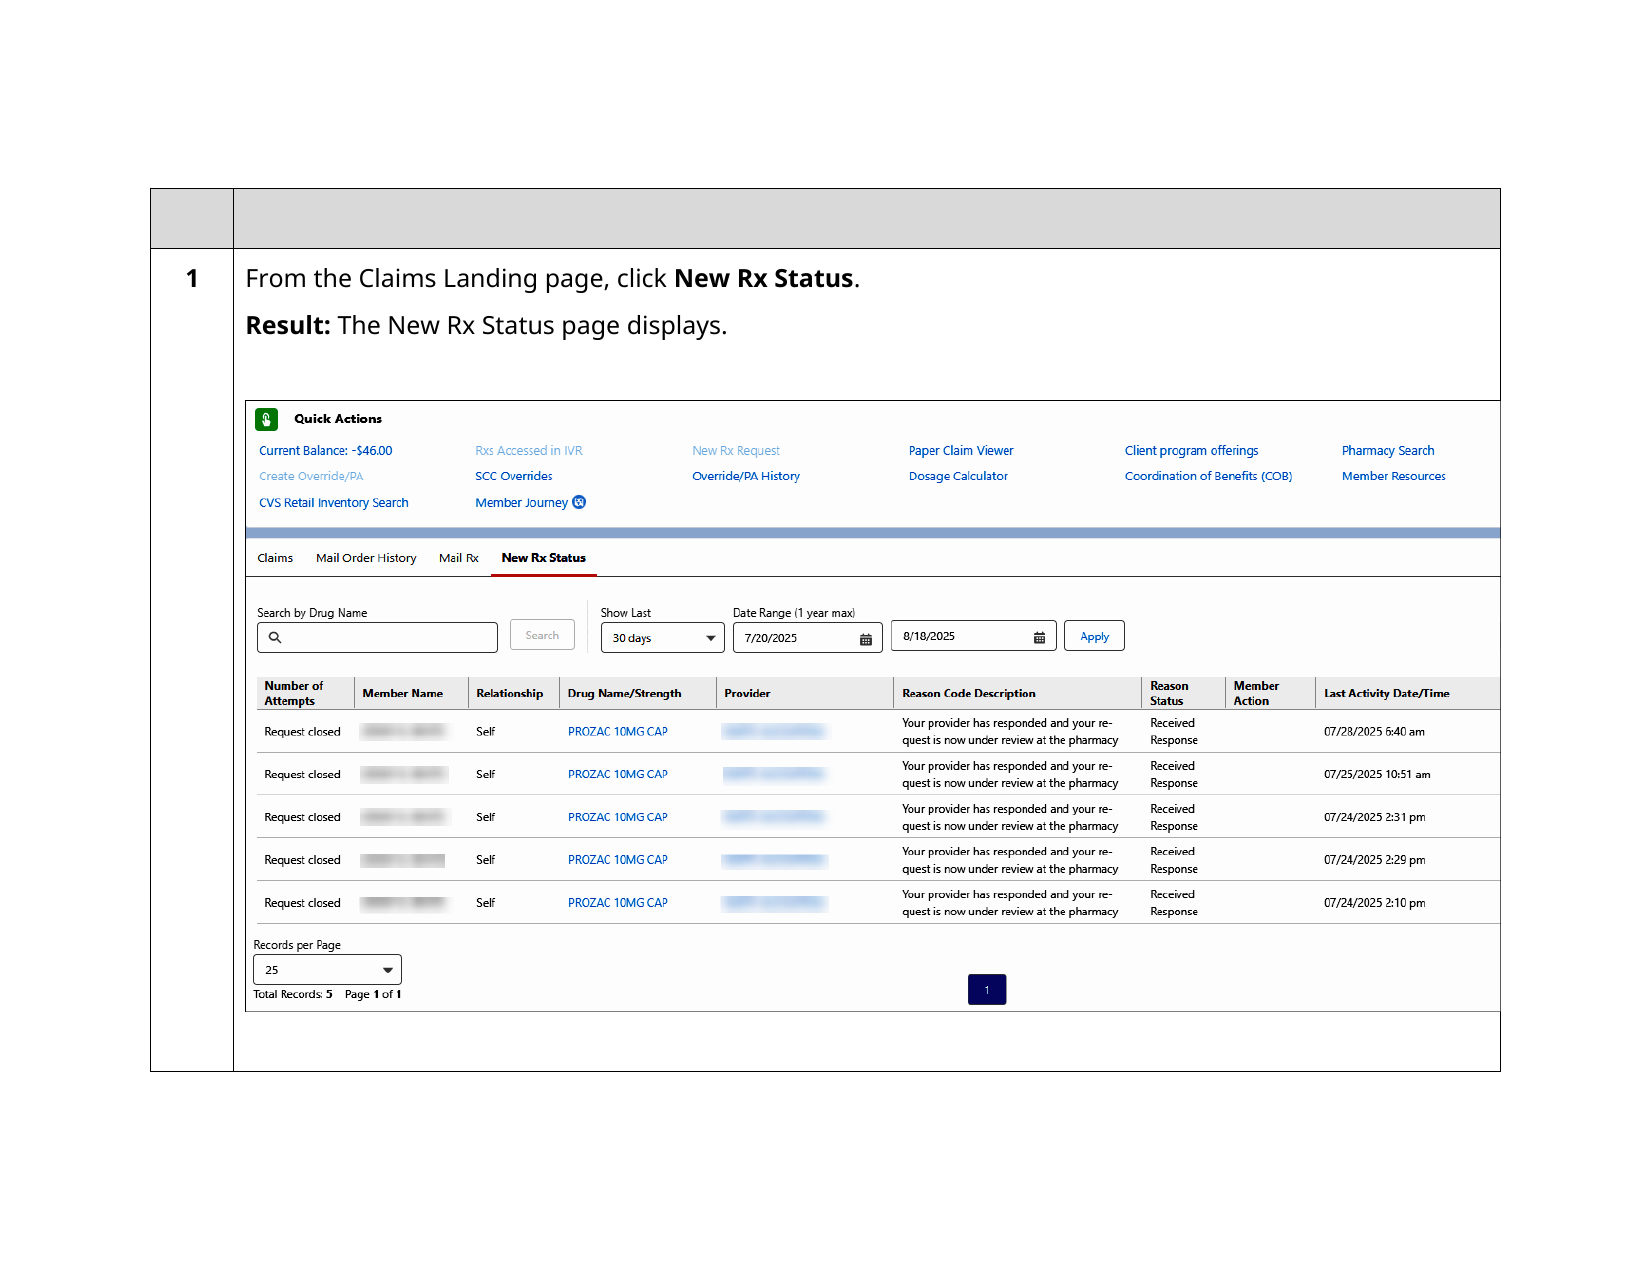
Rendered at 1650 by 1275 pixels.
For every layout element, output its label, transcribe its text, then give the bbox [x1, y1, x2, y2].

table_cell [234, 249, 1500, 1071]
table_cell 1 [151, 249, 233, 1071]
picture [245, 400, 1501, 1012]
table_header Action [234, 189, 1500, 248]
table_header Step [151, 189, 233, 248]
